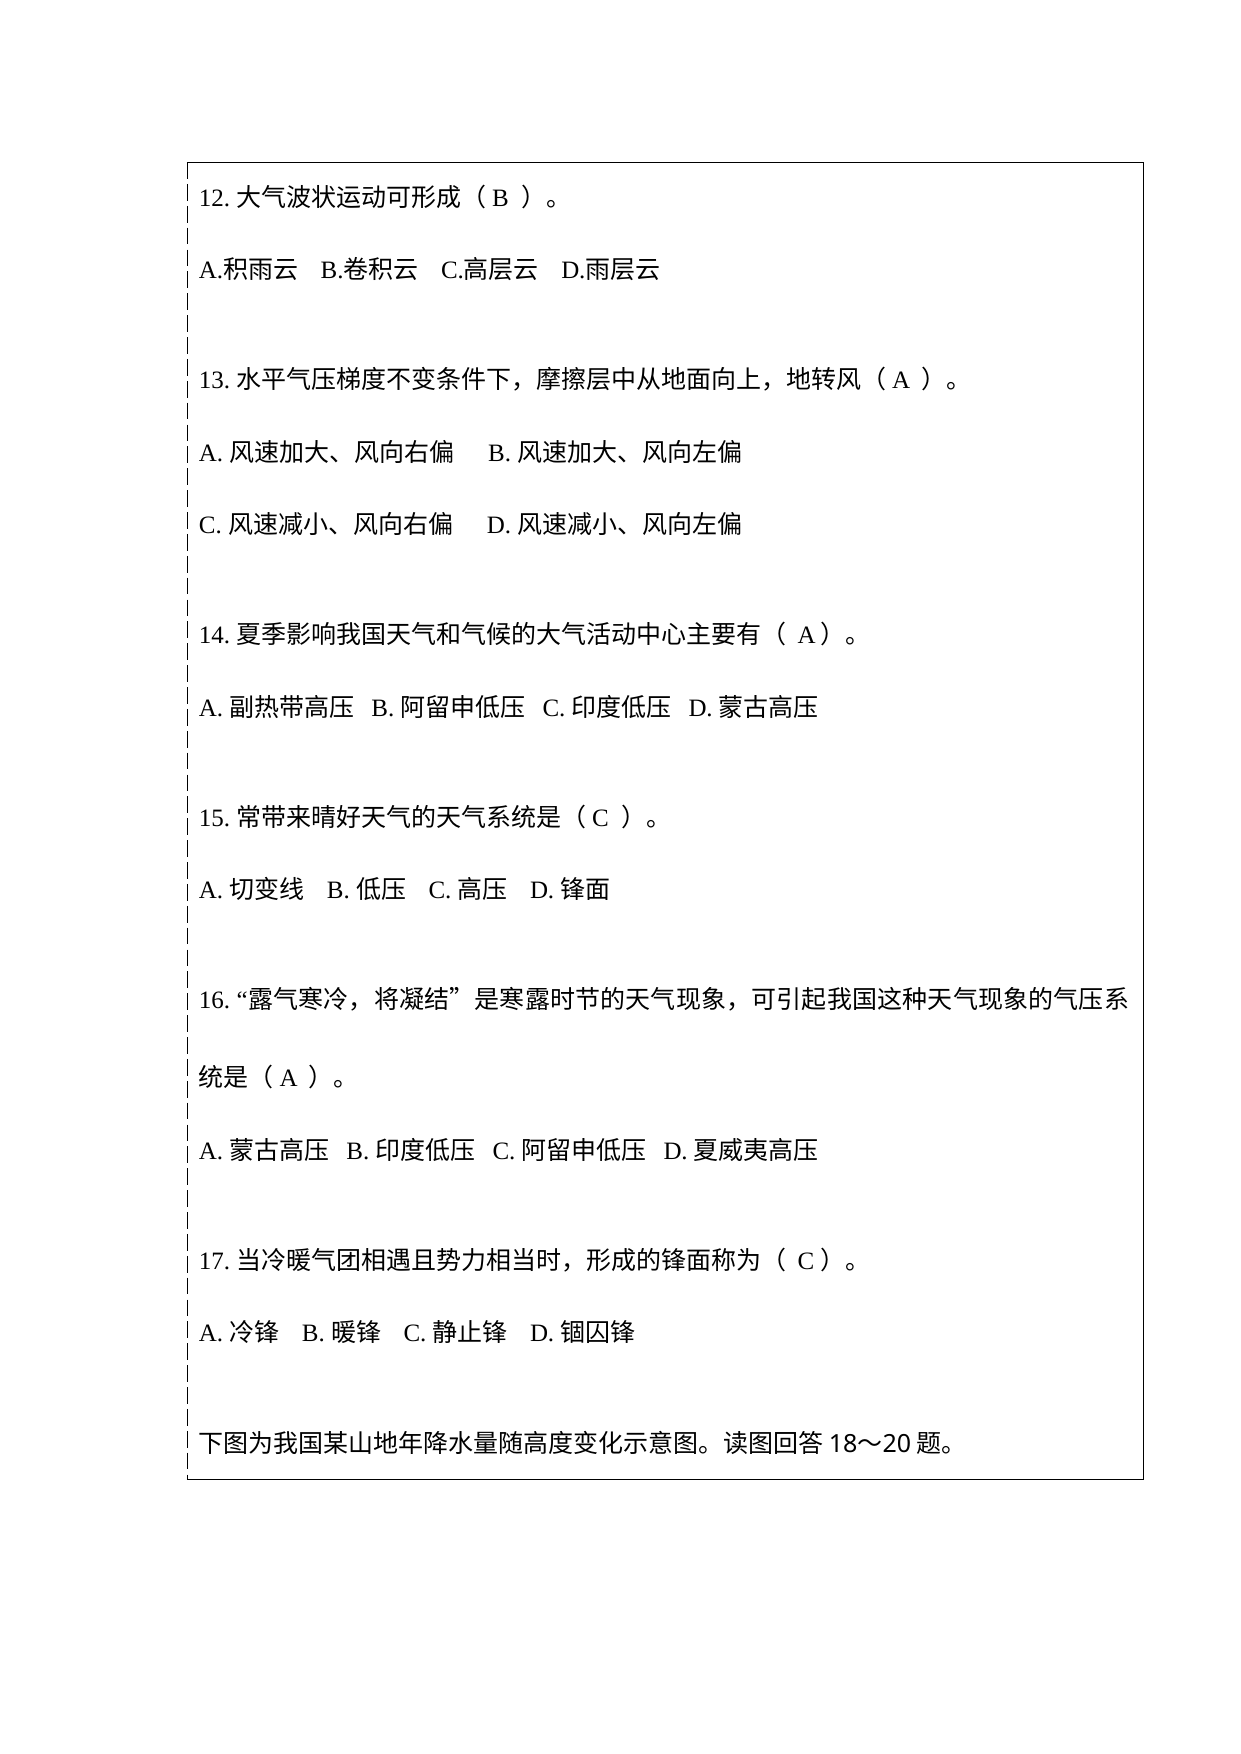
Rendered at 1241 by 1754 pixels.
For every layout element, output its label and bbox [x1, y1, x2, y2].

table_header [188, 163, 1143, 1479]
